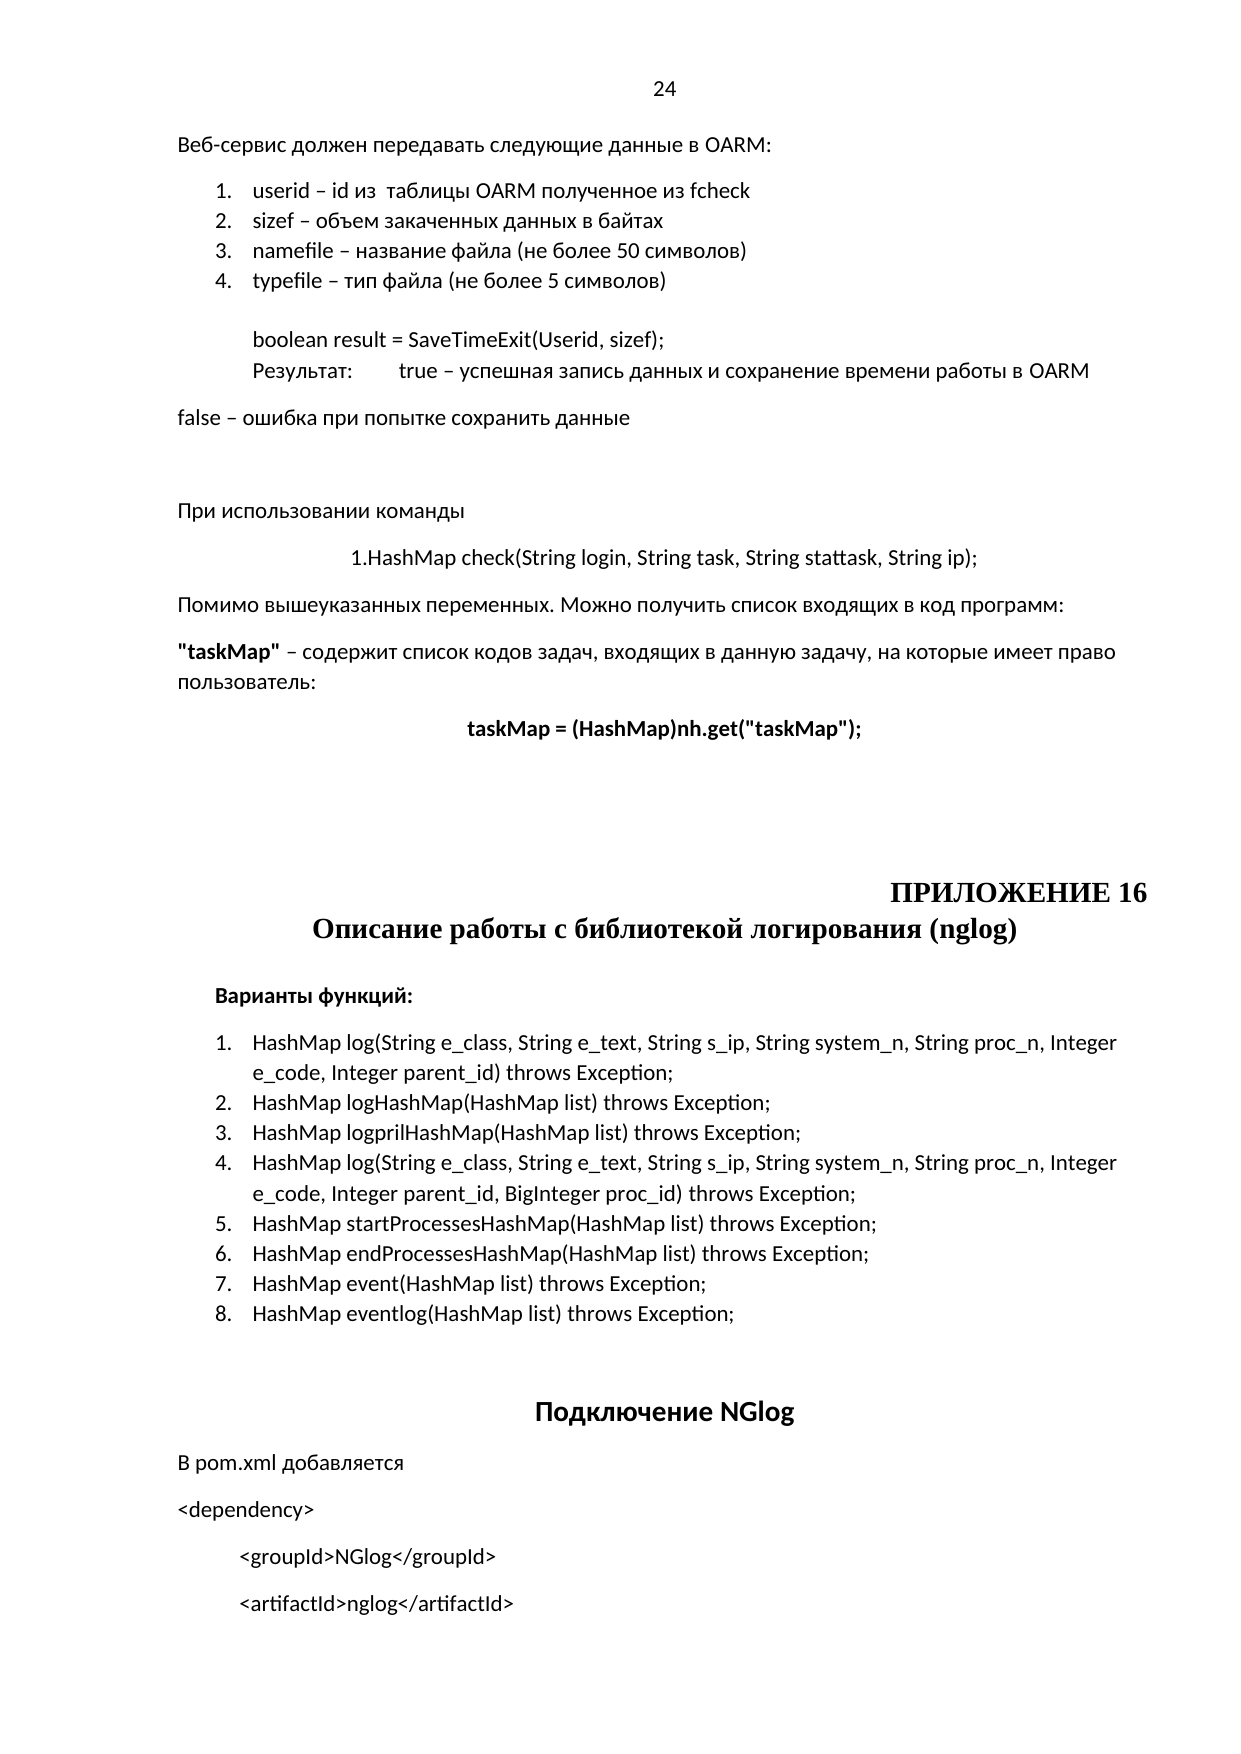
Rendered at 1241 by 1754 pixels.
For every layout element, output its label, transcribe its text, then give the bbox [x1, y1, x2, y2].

subtitle Приложение 16 Описание работы с библиотекой логирования (nglog) [177, 875, 1152, 945]
list HashMap endProcessesHashMap(HashMap list) throws Exception; [215, 1239, 1152, 1267]
text <dependency> [177, 1495, 1152, 1523]
text При использовании команды [177, 496, 1152, 524]
text Помимо вышеуказанных переменных. Можно получить список входящих в код программ: [177, 590, 1152, 618]
list Результат: true – успешная запись данных и сохранение времени работы в OARM [252, 356, 1152, 384]
text Веб-сервис должен передавать следующие данные в OARM: [177, 130, 1152, 158]
text Варианты функций: [215, 981, 1152, 1009]
list boolean result = SaveTimeExit(Userid, sizef); [252, 326, 1152, 354]
list HashMap startProcessesHashMap(HashMap list) throws Exception; [215, 1209, 1152, 1237]
text В pom.xml добавляется [177, 1448, 1152, 1476]
list HashMap eventlog(HashMap list) throws Exception; [215, 1299, 1152, 1328]
list HashMap logprilHashMap(HashMap list) throws Exception; [215, 1118, 1152, 1146]
list HashMap log(String e_class, String e_text, String s_ip, String system_n, String proc_n, Integer e_code, Integer parent_id, BigInteger proc_id) throws Exception; [215, 1148, 1152, 1207]
text <artifactId>nglog</artifactId> [177, 1589, 1152, 1617]
list HashMap logHashMap(HashMap list) throws Exception; [215, 1088, 1152, 1116]
list typefile – тип файла (не более 5 символов) [215, 266, 1152, 294]
list userid – id из таблицы OARM полученное из fcheck [215, 177, 1152, 205]
text 1.HashMap check(String login, String task, String stattask, String ip); [177, 543, 1152, 571]
text taskMap = (HashMap)nh.get("taskMap"); [177, 714, 1152, 742]
list namefile – название файла (не более 50 символов) [215, 236, 1152, 264]
list HashMap log(String e_class, String e_text, String s_ip, String system_n, String proc_n, Integer e_code, Integer parent_id) throws Exception; [215, 1028, 1152, 1086]
text "taskMap" – содержит список кодов задач, входящих в данную задачу, на которые имеет право пользователь: [177, 637, 1152, 695]
list HashMap event(HashMap list) throws Exception; [215, 1269, 1152, 1297]
text false – ошибка при попытке сохранить данные [177, 403, 1152, 431]
text Подключение NGlog [177, 1393, 1152, 1429]
text <groupId>NGlog</groupId> [177, 1542, 1152, 1570]
list sizef – объем закаченных данных в байтах [215, 206, 1152, 234]
